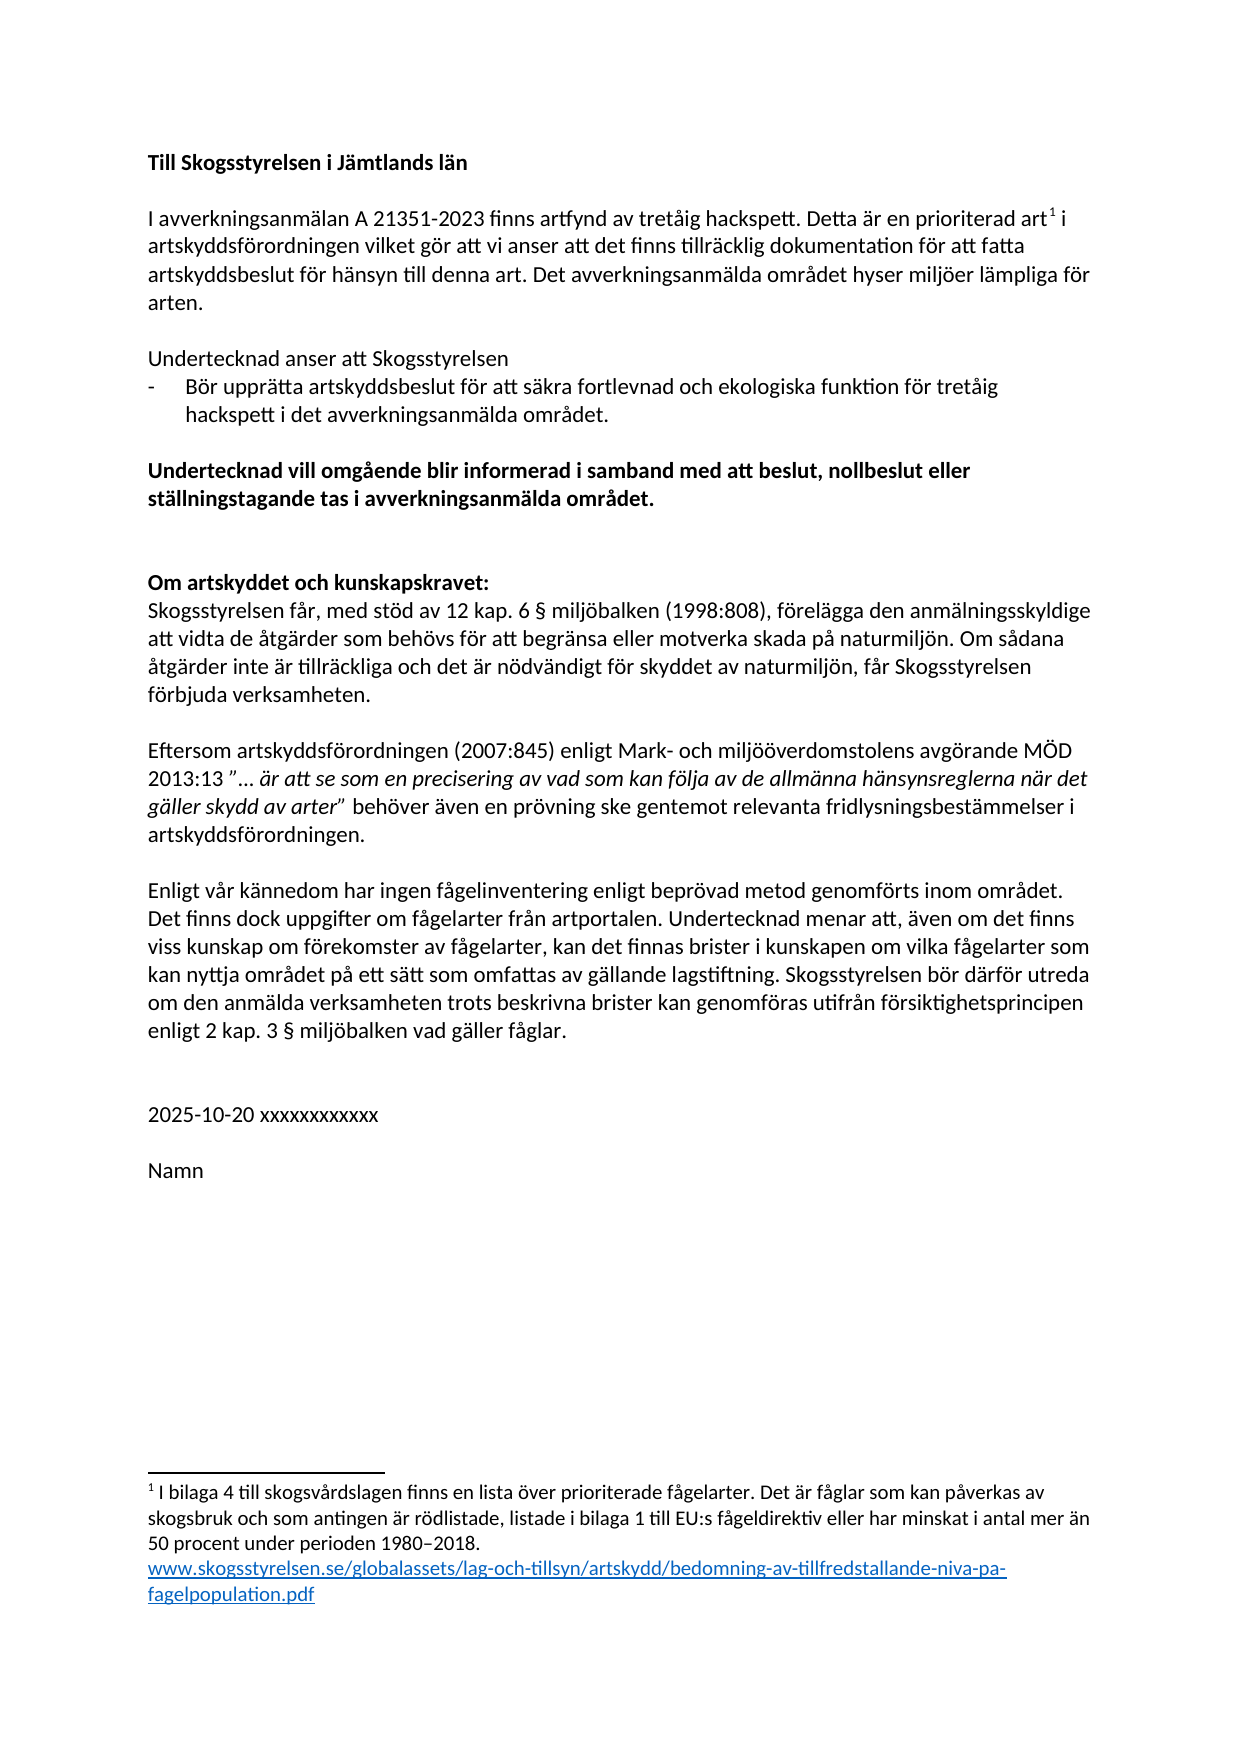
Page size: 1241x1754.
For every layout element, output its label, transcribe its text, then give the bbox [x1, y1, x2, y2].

list Bör upprätta artskyddsbeslut för att säkra fortlevnad och ekologiska funktion för tretåig hackspett i det avverkningsanmälda området. [148, 372, 1093, 428]
text Eftersom artskyddsförordningen (2007:845) enligt Mark- och miljööverdomstolens avgörande MÖD 2013:13 ”… är att se som en precisering av vad som kan följa av de allmänna hänsynsreglerna när det [148, 736, 1093, 792]
text I avverkningsanmälan A 21351-2023 finns artfynd av tretåig hackspett. Detta är en prioriterad art i artskyddsförordningen vilket gör att vi anser att det finns tillräcklig dokumentation för att fatta artskyddsbeslut för hänsyn till denna art. Det avverkningsanmälda området hyser miljöer lämpliga för arten. [148, 204, 1093, 316]
text Namn [148, 1156, 1093, 1184]
text gäller skydd av arter” behöver även en prövning ske gentemot relevanta fridlysningsbestämmelser i artskyddsförordningen. [148, 792, 1093, 848]
text Undertecknad vill omgående blir informerad i samband med att beslut, nollbeslut eller ställningstagande tas i avverkningsanmälda området. [148, 456, 1093, 512]
text Om artskyddet och kunskapskravet: [148, 568, 1093, 596]
text 2025-10-20 xxxxxxxxxxxx [148, 1100, 1093, 1128]
text Undertecknad anser att Skogsstyrelsen [148, 344, 1093, 372]
text Enligt vår kännedom har ingen fågelinventering enligt beprövad metod genomförts inom området. Det finns dock uppgifter om fågelarter från artportalen. Undertecknad menar att, även om det finns viss kunskap om förekomster av fågelarter, kan det finnas brister i kunskapen om vilka fågelarter som kan nyttja området på ett sätt som omfattas av gällande lagstiftning. Skogsstyrelsen bör därför utreda om den anmälda verksamheten trots beskrivna brister kan genomföras utifrån försiktighetsprincipen enligt 2 kap. 3 § miljöbalken vad gäller fåglar. [148, 876, 1093, 1044]
text Till Skogsstyrelsen i Jämtlands län [148, 148, 1093, 176]
text Skogsstyrelsen får, med stöd av 12 kap. 6 § miljöbalken (1998:808), förelägga den anmälningsskyldige att vidta de åtgärder som behövs för att begränsa eller motverka skada på naturmiljön. Om sådana åtgärder inte är tillräckliga och det är nödvändigt för skyddet av naturmiljön, får Skogsstyrelsen förbjuda verksamheten. [148, 596, 1093, 708]
